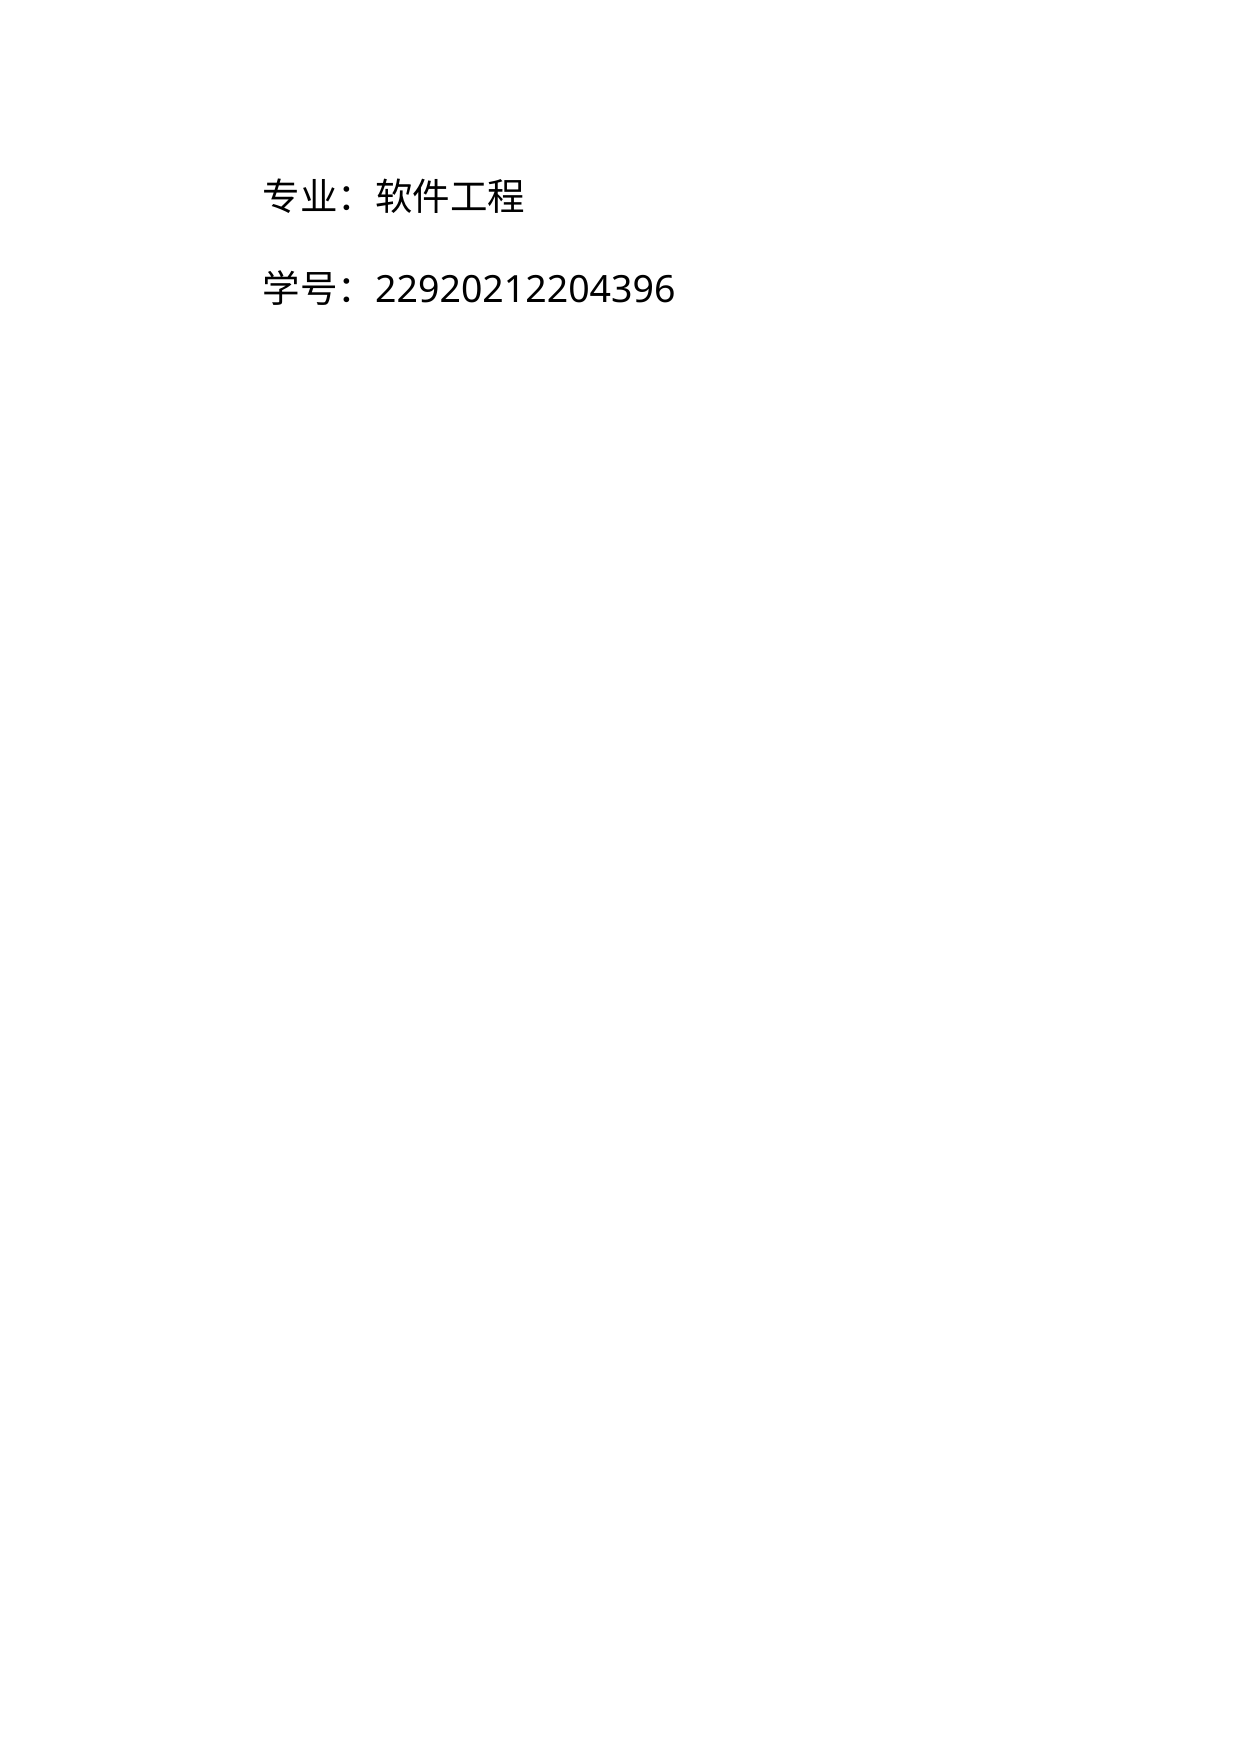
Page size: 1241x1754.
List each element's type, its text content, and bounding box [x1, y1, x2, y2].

text 学号：22920212204396 [187, 254, 1053, 319]
text 专业：软件工程 [187, 162, 1053, 227]
